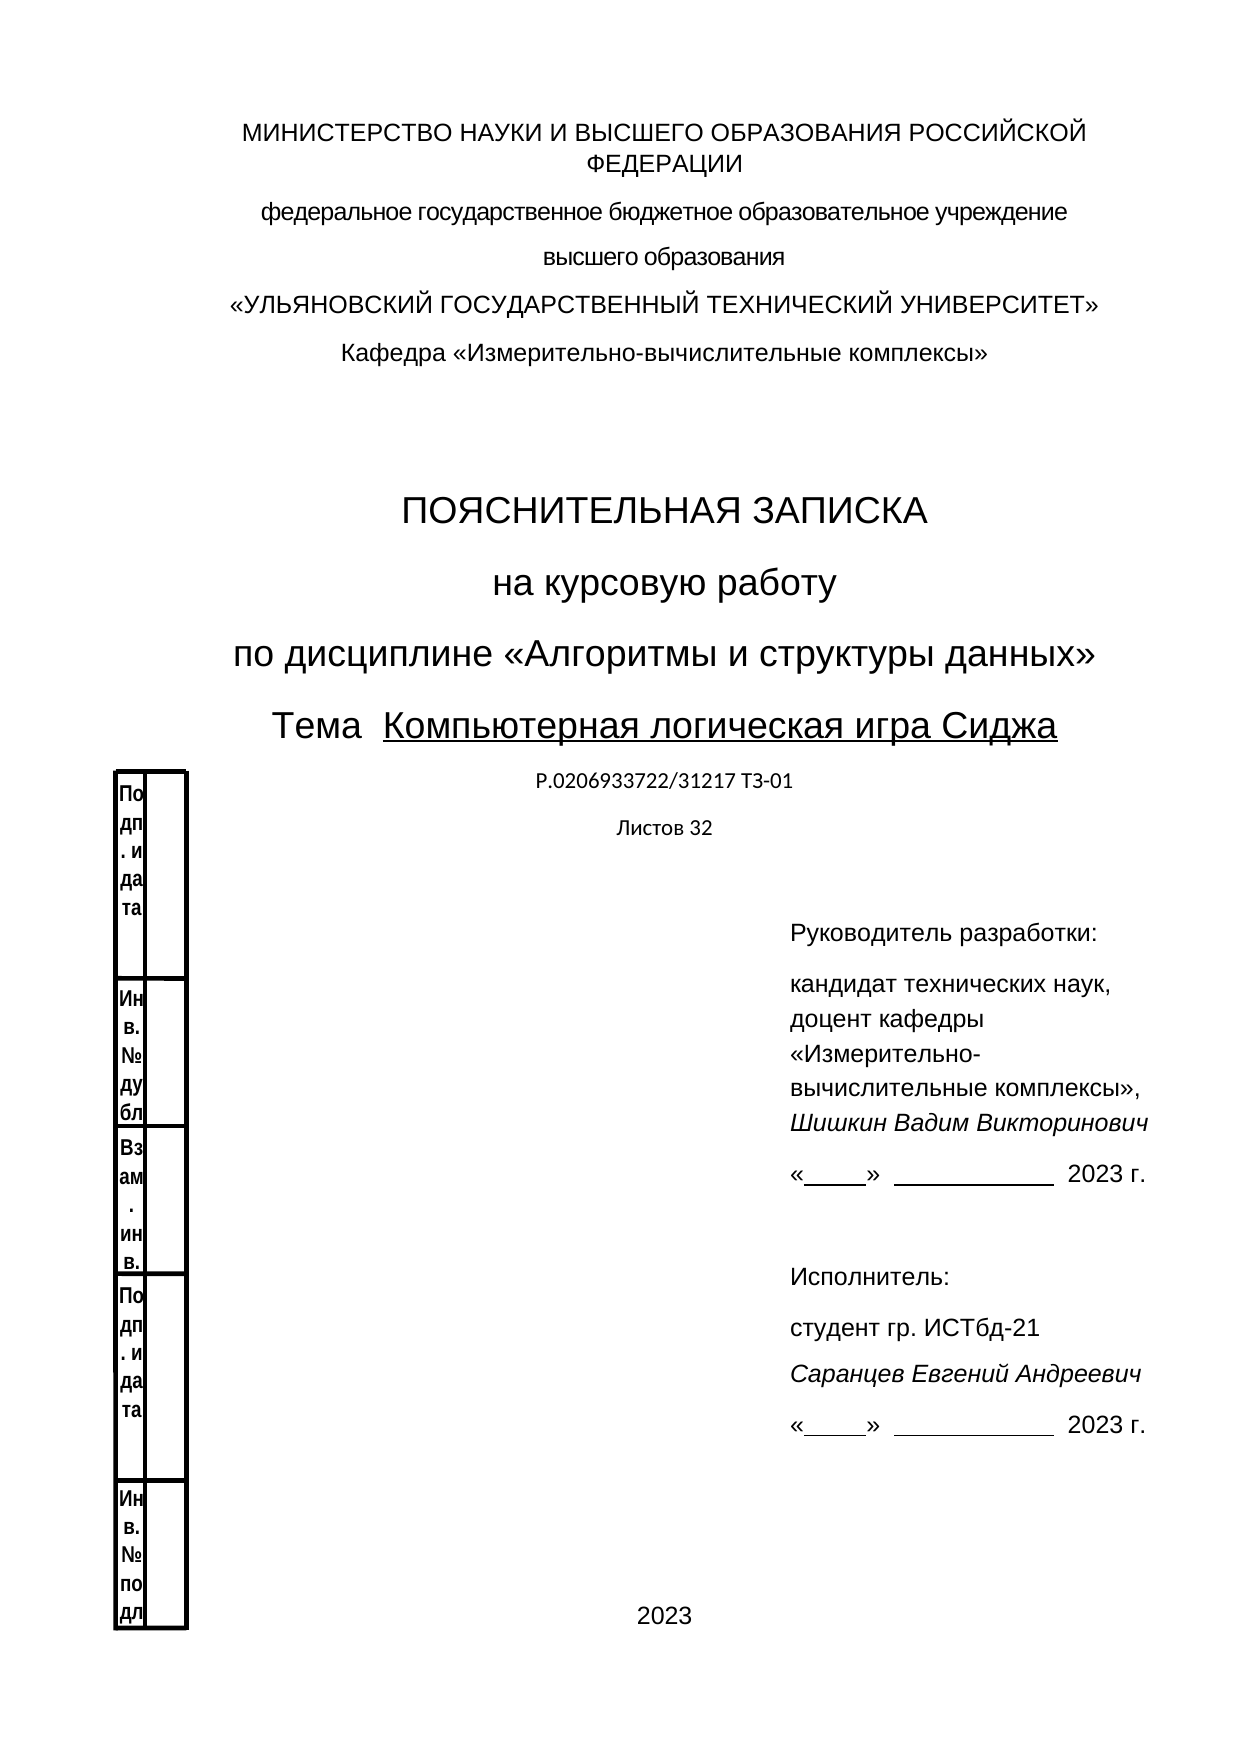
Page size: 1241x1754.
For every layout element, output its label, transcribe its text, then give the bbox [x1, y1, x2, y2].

text Руководитель разработки: [790, 918, 1152, 947]
text на курсовую работу [177, 560, 1152, 603]
text Кафедра «Измерительно-вычислительные комплексы» [177, 338, 1152, 366]
text студент гр. ИСТбд-21 [790, 1313, 1152, 1342]
text высшего образования [177, 242, 1152, 271]
text Саранцев Евгений Андреевич [790, 1359, 1152, 1388]
text Листов 32 [177, 813, 1152, 841]
text МИНИСТЕРСТВО НАУКИ И ВЫСШЕГО ОБРАЗОВАНИЯ РОССИЙСКОЙ ФЕДЕРАЦИИ [177, 118, 1152, 178]
text федеральное государственное бюджетное образовательное учреждение [177, 197, 1152, 226]
text « » 2023 г. [790, 1410, 1152, 1439]
text Р.0206933722/31217 ТЗ-01 [177, 766, 1152, 794]
text Тема Компьютерная логическая игра Сиджа [177, 703, 1152, 746]
text по дисциплине «Алгоритмы и структуры данных» [177, 631, 1152, 674]
text « » 2023 г. [790, 1159, 1152, 1188]
text Исполнитель: [790, 1262, 1152, 1291]
text кандидат технических наук, доцент кафедры «Измерительно-вычислительные комплексы», Шишкин Вадим Викторинович [790, 969, 1152, 1137]
text «УЛЬЯНОВСКИЙ ГОСУДАРСТВЕННЫЙ ТЕХНИЧЕСКИЙ УНИВЕРСИТЕТ» [177, 290, 1152, 319]
text ПОЯСНИТЕЛЬНАЯ ЗАПИСКА [177, 488, 1152, 531]
text 2023 [177, 1601, 1152, 1630]
